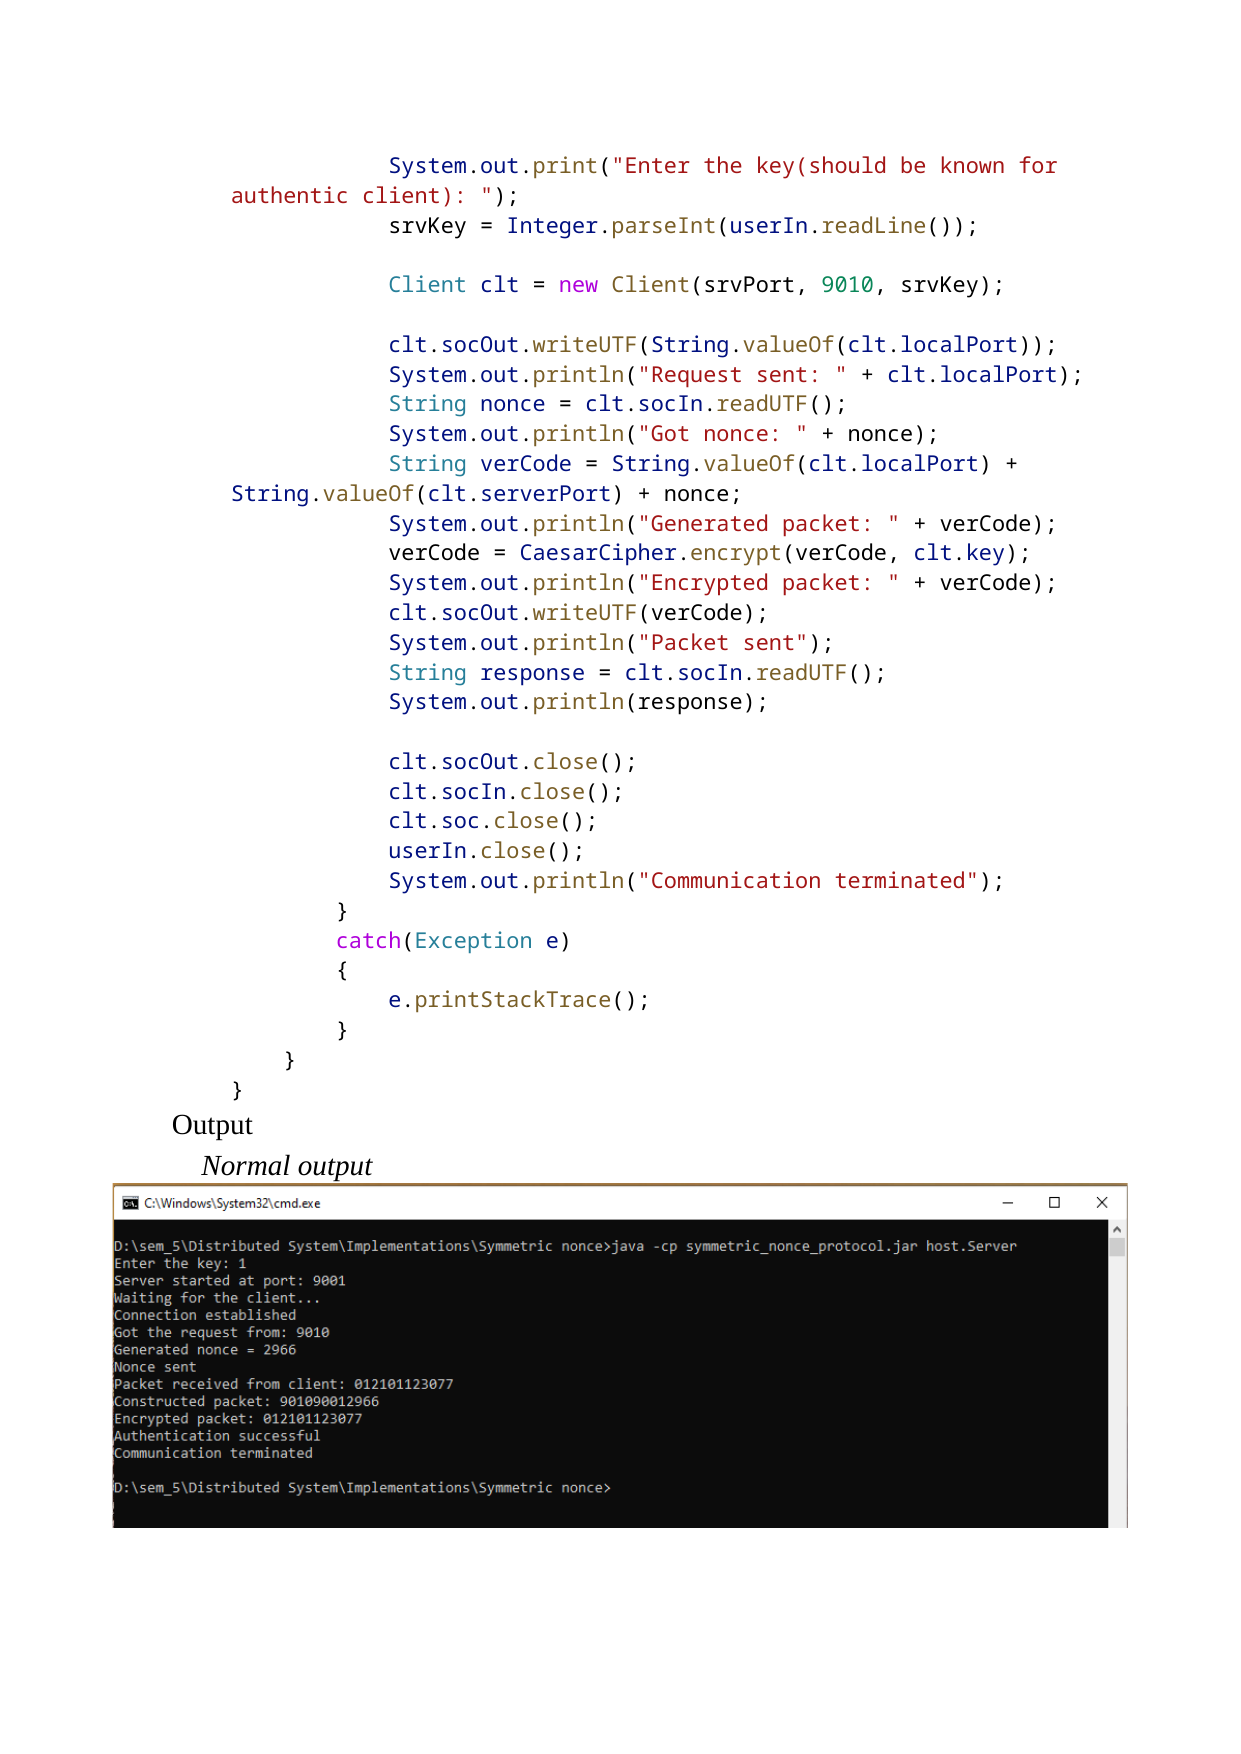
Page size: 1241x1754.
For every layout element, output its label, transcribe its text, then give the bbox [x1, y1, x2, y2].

text } [231, 1014, 1128, 1044]
text clt.socOut.writeUTF(String.valueOf(clt.localPort)); [231, 329, 1128, 358]
text } [231, 1073, 1128, 1103]
subtitle Output [172, 1107, 1128, 1141]
text System.out.println("Encrypted packet: " + verCode); [231, 567, 1128, 597]
text clt.socOut.writeUTF(verCode); [231, 597, 1128, 627]
text verCode = CaesarCipher.encrypt(verCode, clt.key); [231, 537, 1128, 567]
text { [231, 954, 1128, 984]
text clt.socIn.close(); [231, 776, 1128, 805]
text userIn.close(); [231, 835, 1128, 865]
text String verCode = String.valueOf(clt.localPort) + String.valueOf(clt.serverPort) + nonce; [231, 448, 1128, 507]
text System.out.print("Enter the key(should be known for authentic client): "); [231, 150, 1128, 209]
text srvKey = Integer.parseInt(userIn.readLine()); [231, 209, 1128, 239]
text Client clt = new Client(srvPort, 9010, srvKey); [231, 269, 1128, 299]
text clt.soc.close(); [231, 805, 1128, 835]
text String response = clt.socIn.readUTF(); [231, 656, 1128, 686]
text e.printStackTrace(); [231, 984, 1128, 1014]
text } [231, 1044, 1128, 1073]
picture [112, 1183, 1128, 1528]
text System.out.println("Generated packet: " + verCode); [231, 507, 1128, 537]
text System.out.println("Packet sent"); [231, 627, 1128, 656]
text System.out.println("Communication terminated"); [231, 865, 1128, 895]
text } [231, 895, 1128, 924]
text clt.socOut.close(); [231, 746, 1128, 776]
subtitle Normal output [201, 1148, 1128, 1181]
text catch(Exception e) [231, 924, 1128, 954]
text String nonce = clt.socIn.readUTF(); [231, 388, 1128, 418]
text System.out.println("Request sent: " + clt.localPort); [231, 358, 1128, 388]
text System.out.println("Got nonce: " + nonce); [231, 418, 1128, 448]
text System.out.println(response); [231, 686, 1128, 716]
